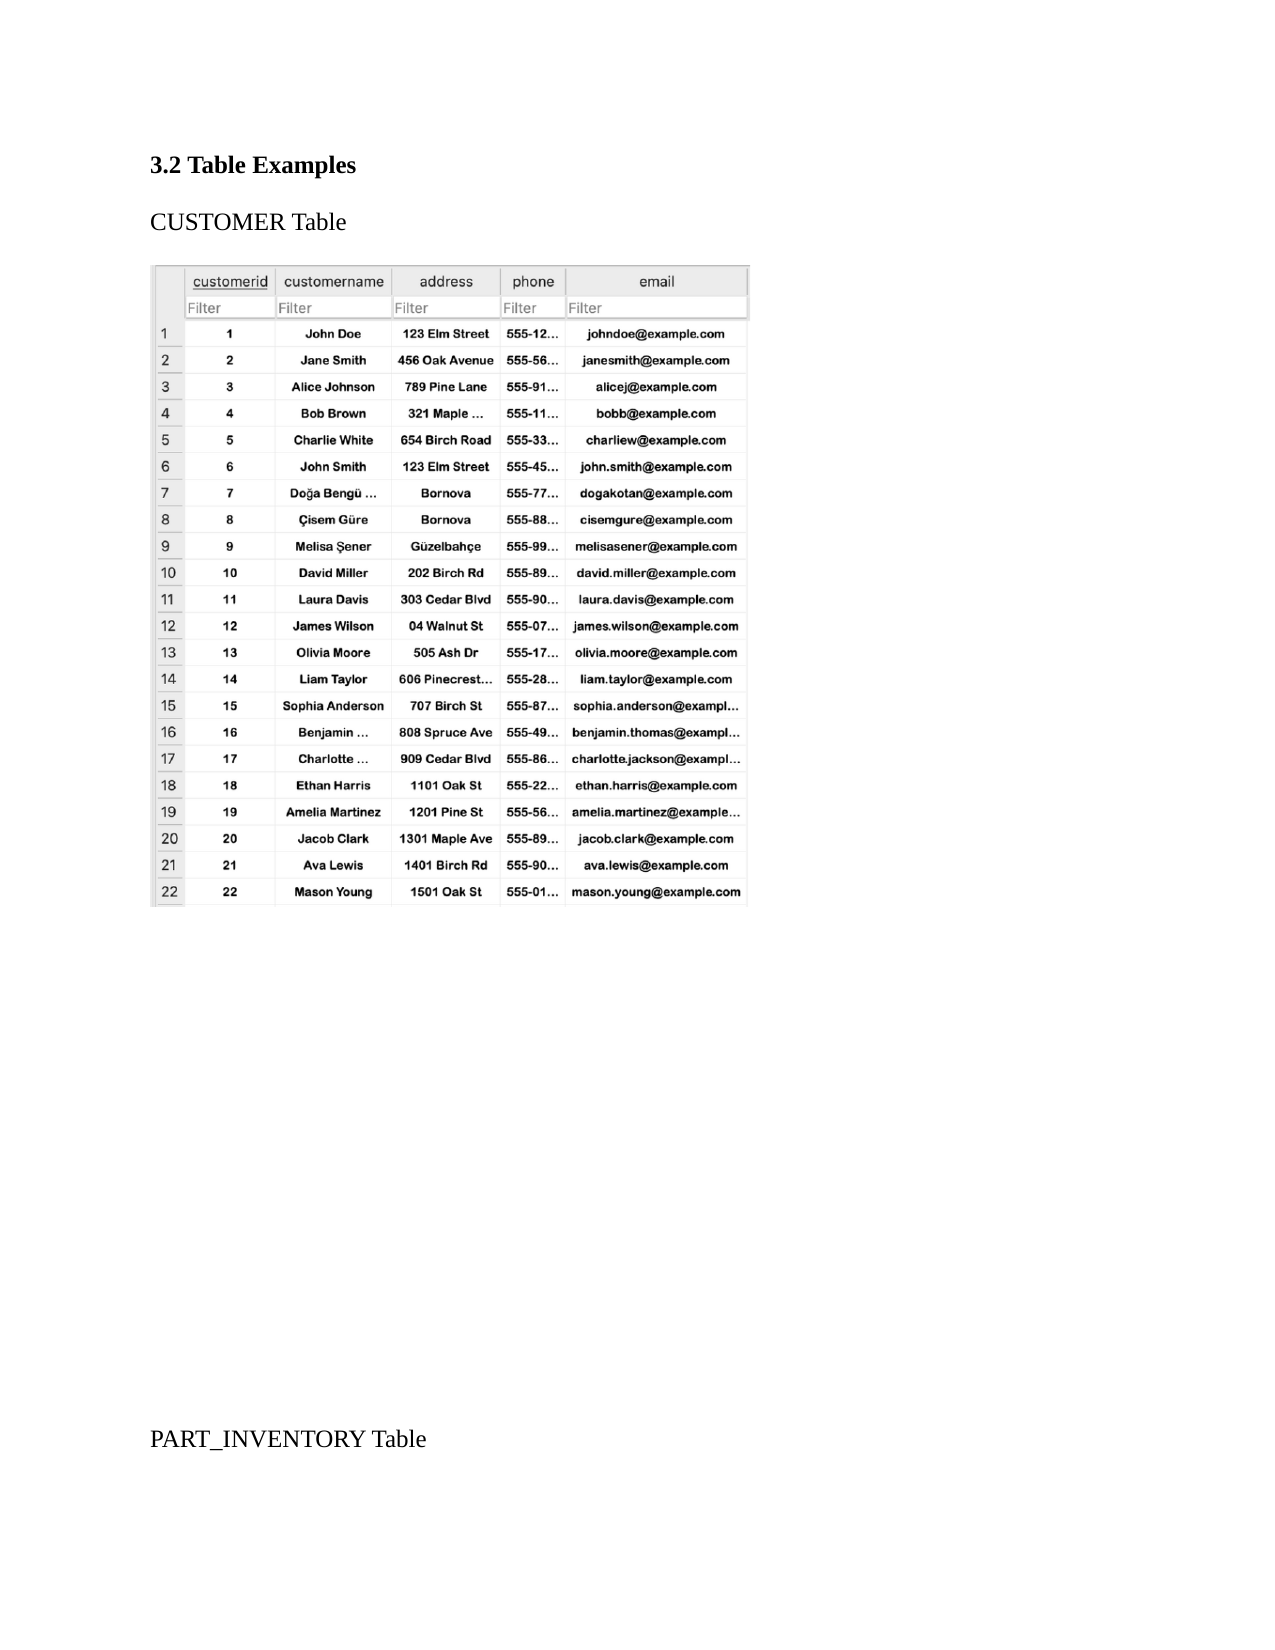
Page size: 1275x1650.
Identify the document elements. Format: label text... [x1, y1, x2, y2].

text 3.2 Table Examples [150, 150, 1125, 179]
text PART_INVENTORY Table [150, 1424, 1125, 1453]
picture [150, 265, 750, 907]
text CUSTOMER Table [150, 207, 1125, 236]
